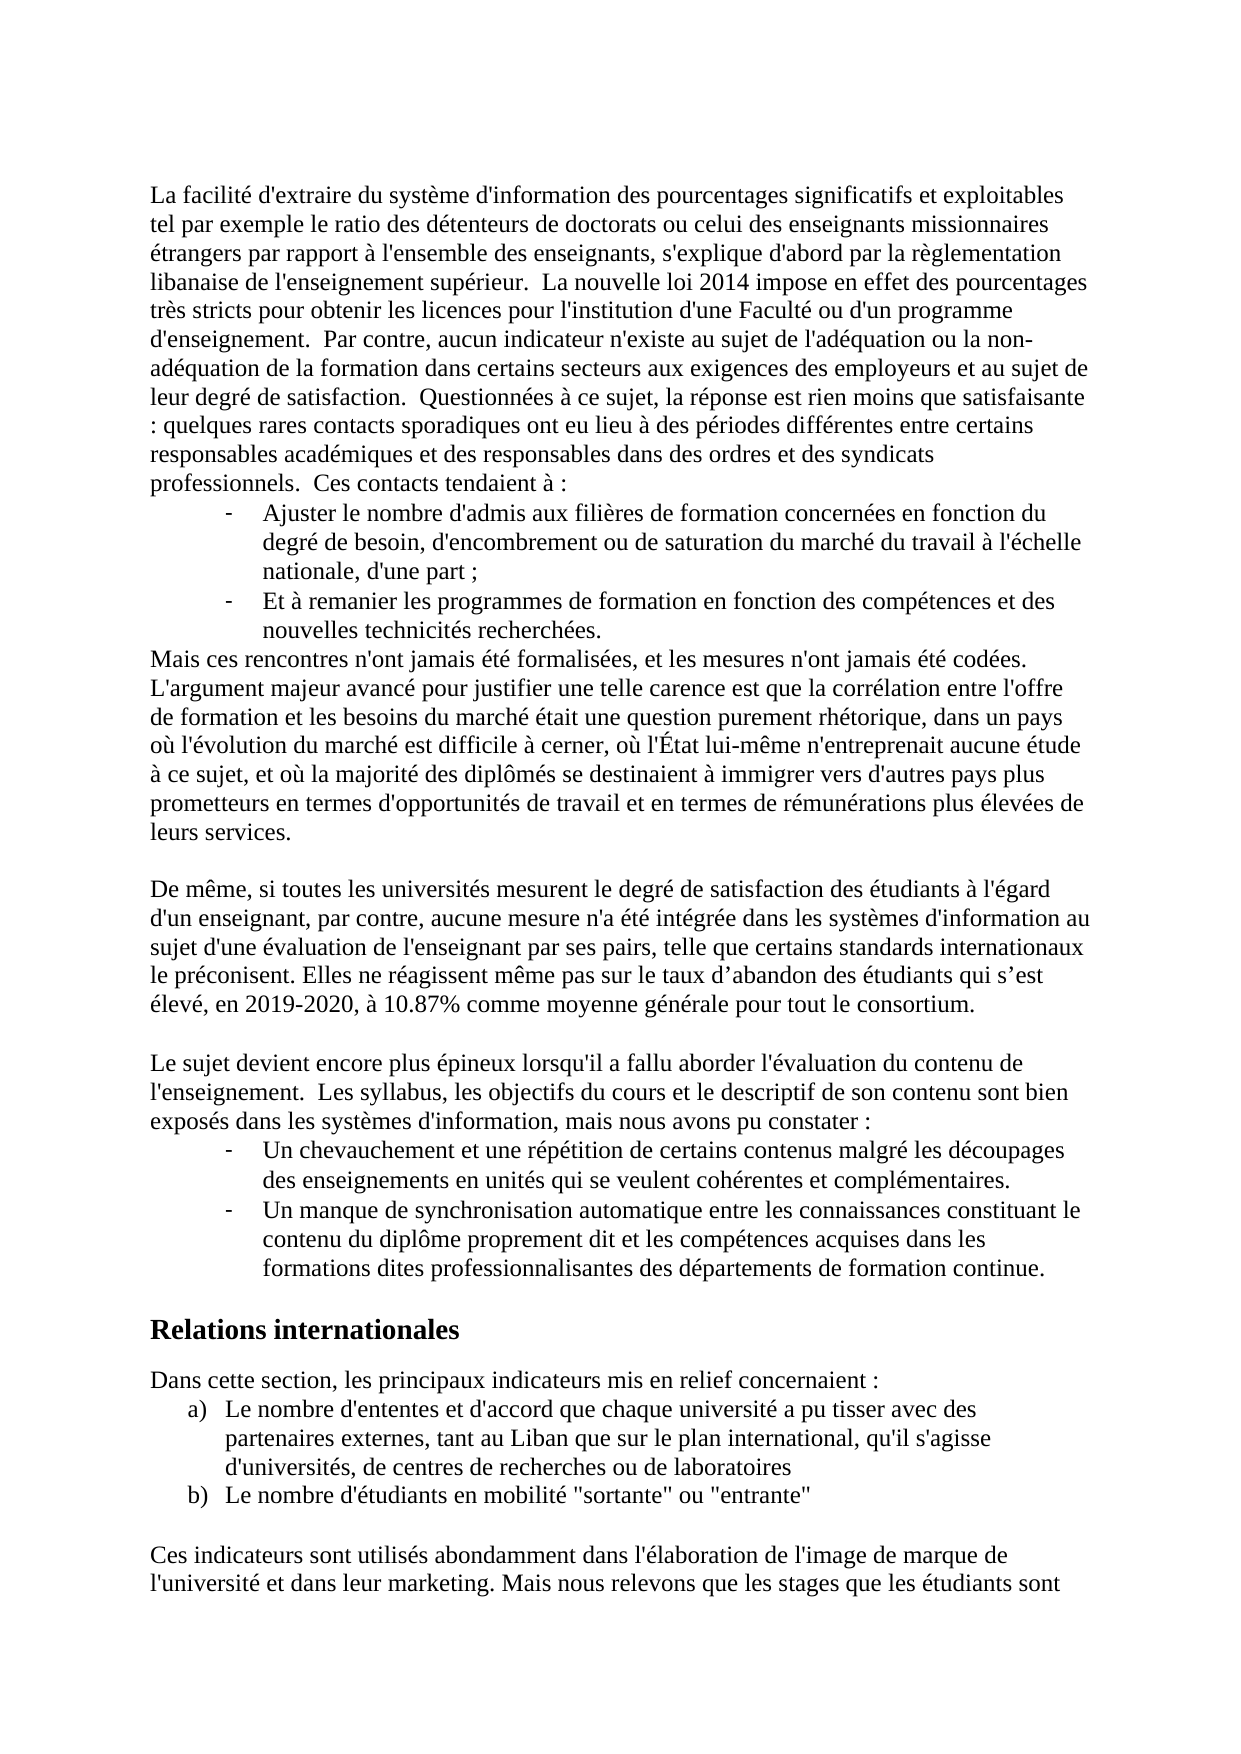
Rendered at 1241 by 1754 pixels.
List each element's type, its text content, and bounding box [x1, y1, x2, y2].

text Mais ces rencontres n'ont jamais été formalisées, et les mesures n'ont jamais été codées. L'argument majeur avancé pour justifier une telle carence est que la corrélation entre l'offre de formation et les besoins du marché était une question purement rhétorique, dans un pays où l'évolution du marché est difficile à cerner, où l'État lui-même n'entreprenait aucune étude à ce sujet, et où la majorité des diplômés se destinaient à immigrer vers d'autres pays plus prometteurs en termes d'opportunités de travail et en termes de rémunérations plus élevées de leurs services. [150, 644, 1090, 845]
list Le nombre d'ententes et d'accord que chaque université a pu tisser avec des partenaires externes, tant au Liban que sur le plan international, qu'il s'agisse d'universités, de centres de recherches ou de laboratoires [187, 1394, 1090, 1480]
text Dans cette section, les principaux indicateurs mis en relief concernaient : [150, 1365, 1090, 1394]
list Un manque de synchronisation automatique entre les connaissances constituant le contenu du diplôme proprement dit et les compétences acquises dans les formations dites professionnalisantes des départements de formation continue. [225, 1194, 1090, 1282]
list Ajuster le nombre d'admis aux filières de formation concernées en fonction du degré de besoin, d'encombrement ou de saturation du marché du travail à l'échelle nationale, d'une part ; [225, 497, 1090, 585]
list Et à remanier les programmes de formation en fonction des compétences et des nouvelles technicités recherchées. [225, 585, 1090, 644]
list Un chevauchement et une répétition de certains contenus malgré les découpages des enseignements en unités qui se veulent cohérentes et complémentaires. [225, 1134, 1090, 1194]
text De même, si toutes les universités mesurent le degré de satisfaction des étudiants à l'égard d'un enseignant, par contre, aucune mesure n'a été intégrée dans les systèmes d'information au sujet d'une évaluation de l'enseignant par ses pairs, telle que certains standards internationaux le préconisent. Elles ne réagissent même pas sur le taux d’abandon des étudiants qui s’est élevé, en 2019-2020, à 10.87% comme moyenne générale pour tout le consortium. [150, 874, 1090, 1018]
text Relations internationales [150, 1312, 1090, 1346]
text Le sujet devient encore plus épineux lorsqu'il a fallu aborder l'évaluation du contenu de l'enseignement. Les syllabus, les objectifs du cours et le descriptif de son contenu sont bien exposés dans les systèmes d'information, mais nous avons pu constater : [150, 1048, 1090, 1134]
text La facilité d'extraire du système d'information des pourcentages significatifs et exploitables tel par exemple le ratio des détenteurs de doctorats ou celui des enseignants missionnaires étrangers par rapport à l'ensemble des enseignants, s'explique d'abord par la règlementation libanaise de l'enseignement supérieur. La nouvelle loi 2014 impose en effet des pourcentages très stricts pour obtenir les licences pour l'institution d'une Faculté ou d'un programme d'enseignement. Par contre, aucun indicateur n'existe au sujet de l'adéquation ou la non-adéquation de la formation dans certains secteurs aux exigences des employeurs et au sujet de leur degré de satisfaction. Questionnées à ce sujet, la réponse est rien moins que satisfaisante : quelques rares contacts sporadiques ont eu lieu à des périodes différentes entre certains responsables académiques et des responsables dans des ordres et des syndicats professionnels. Ces contacts tendaient à : [150, 181, 1090, 497]
list Le nombre d'étudiants en mobilité "sortante" ou "entrante" [187, 1480, 1090, 1509]
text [150, 1540, 1090, 1597]
